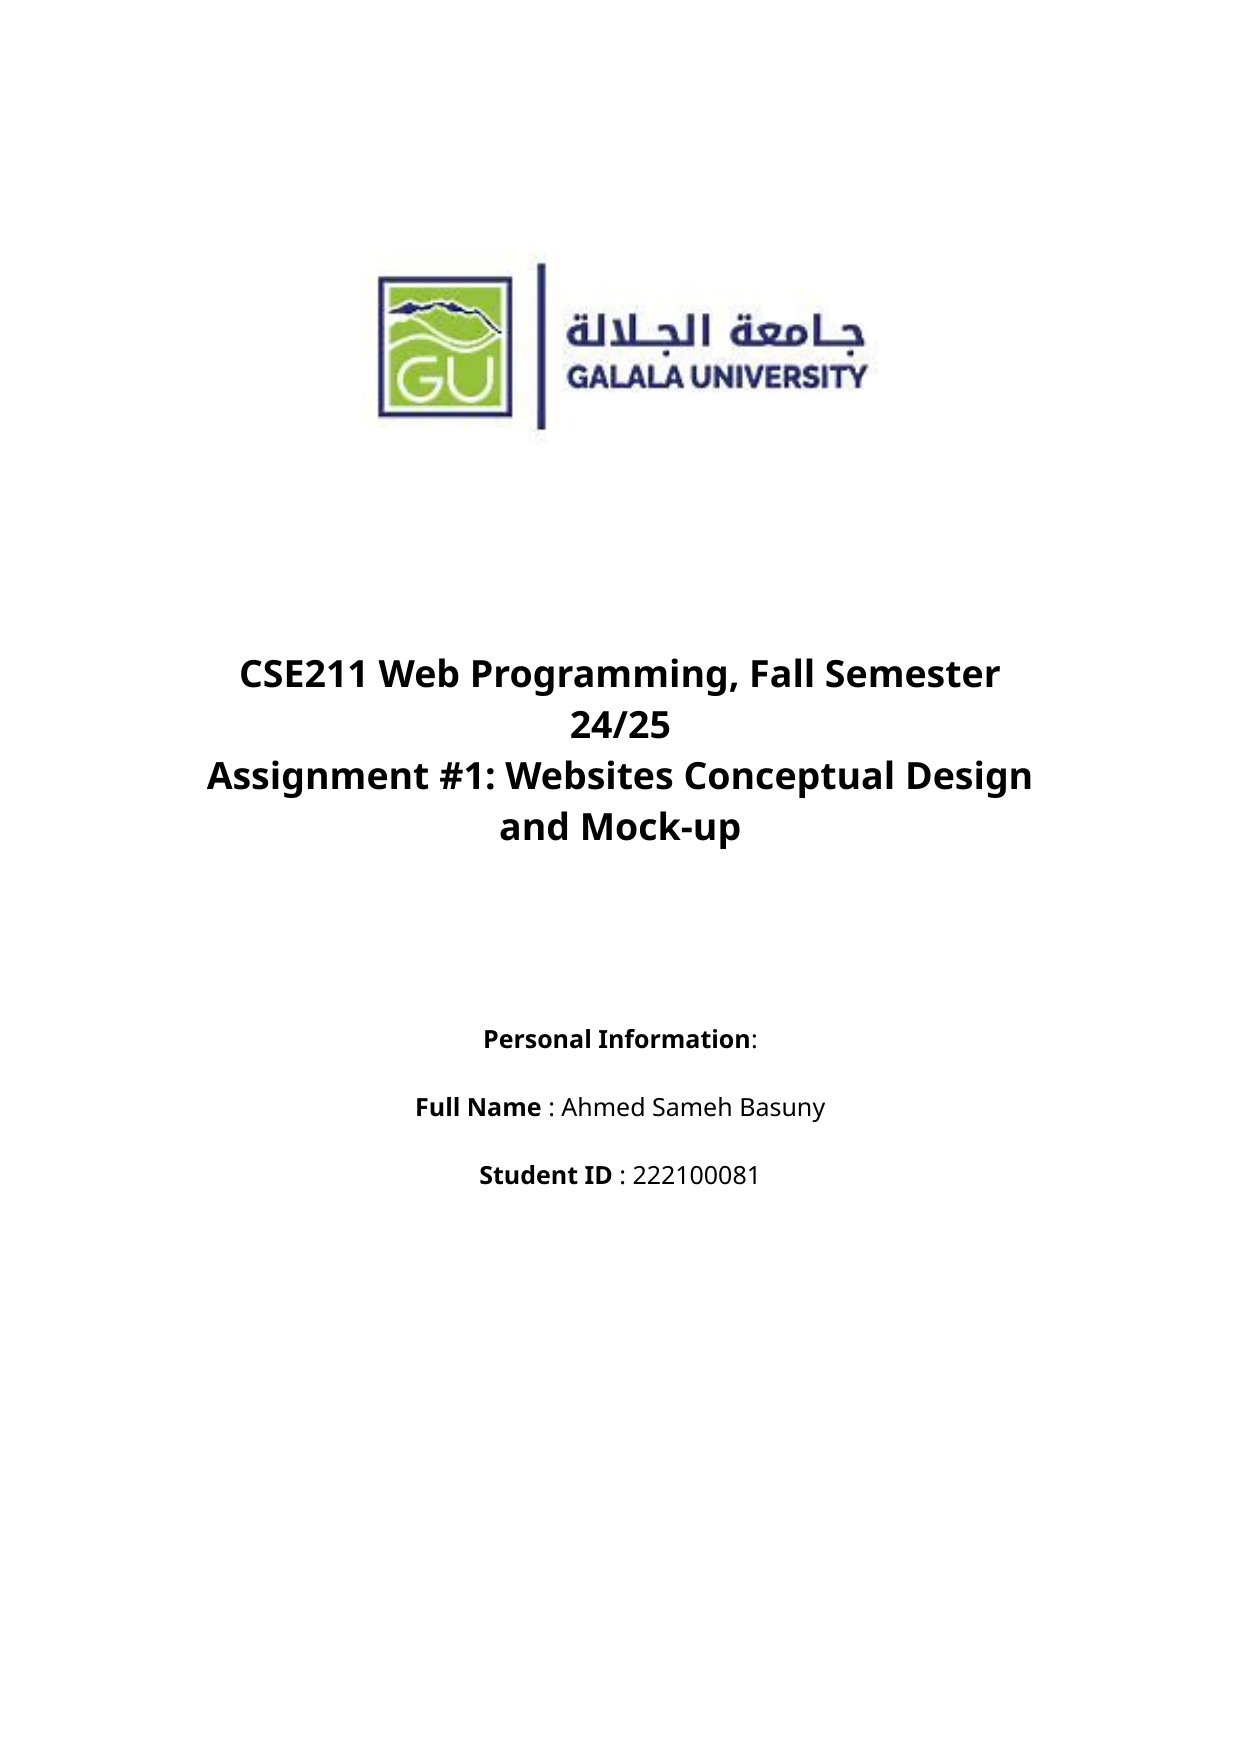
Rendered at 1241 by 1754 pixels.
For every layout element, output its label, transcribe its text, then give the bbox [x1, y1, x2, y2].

text Personal Information: [187, 1021, 1053, 1056]
text Student ID : 222100081 [187, 1158, 1053, 1192]
text Assignment #1: Websites Conceptual Design and Mock-up [187, 749, 1053, 851]
picture [362, 184, 879, 511]
text Full Name : Ahmed Sameh Basuny [187, 1089, 1053, 1124]
text CSE211 Web Programming, Fall Semester 24/25 [187, 647, 1053, 749]
